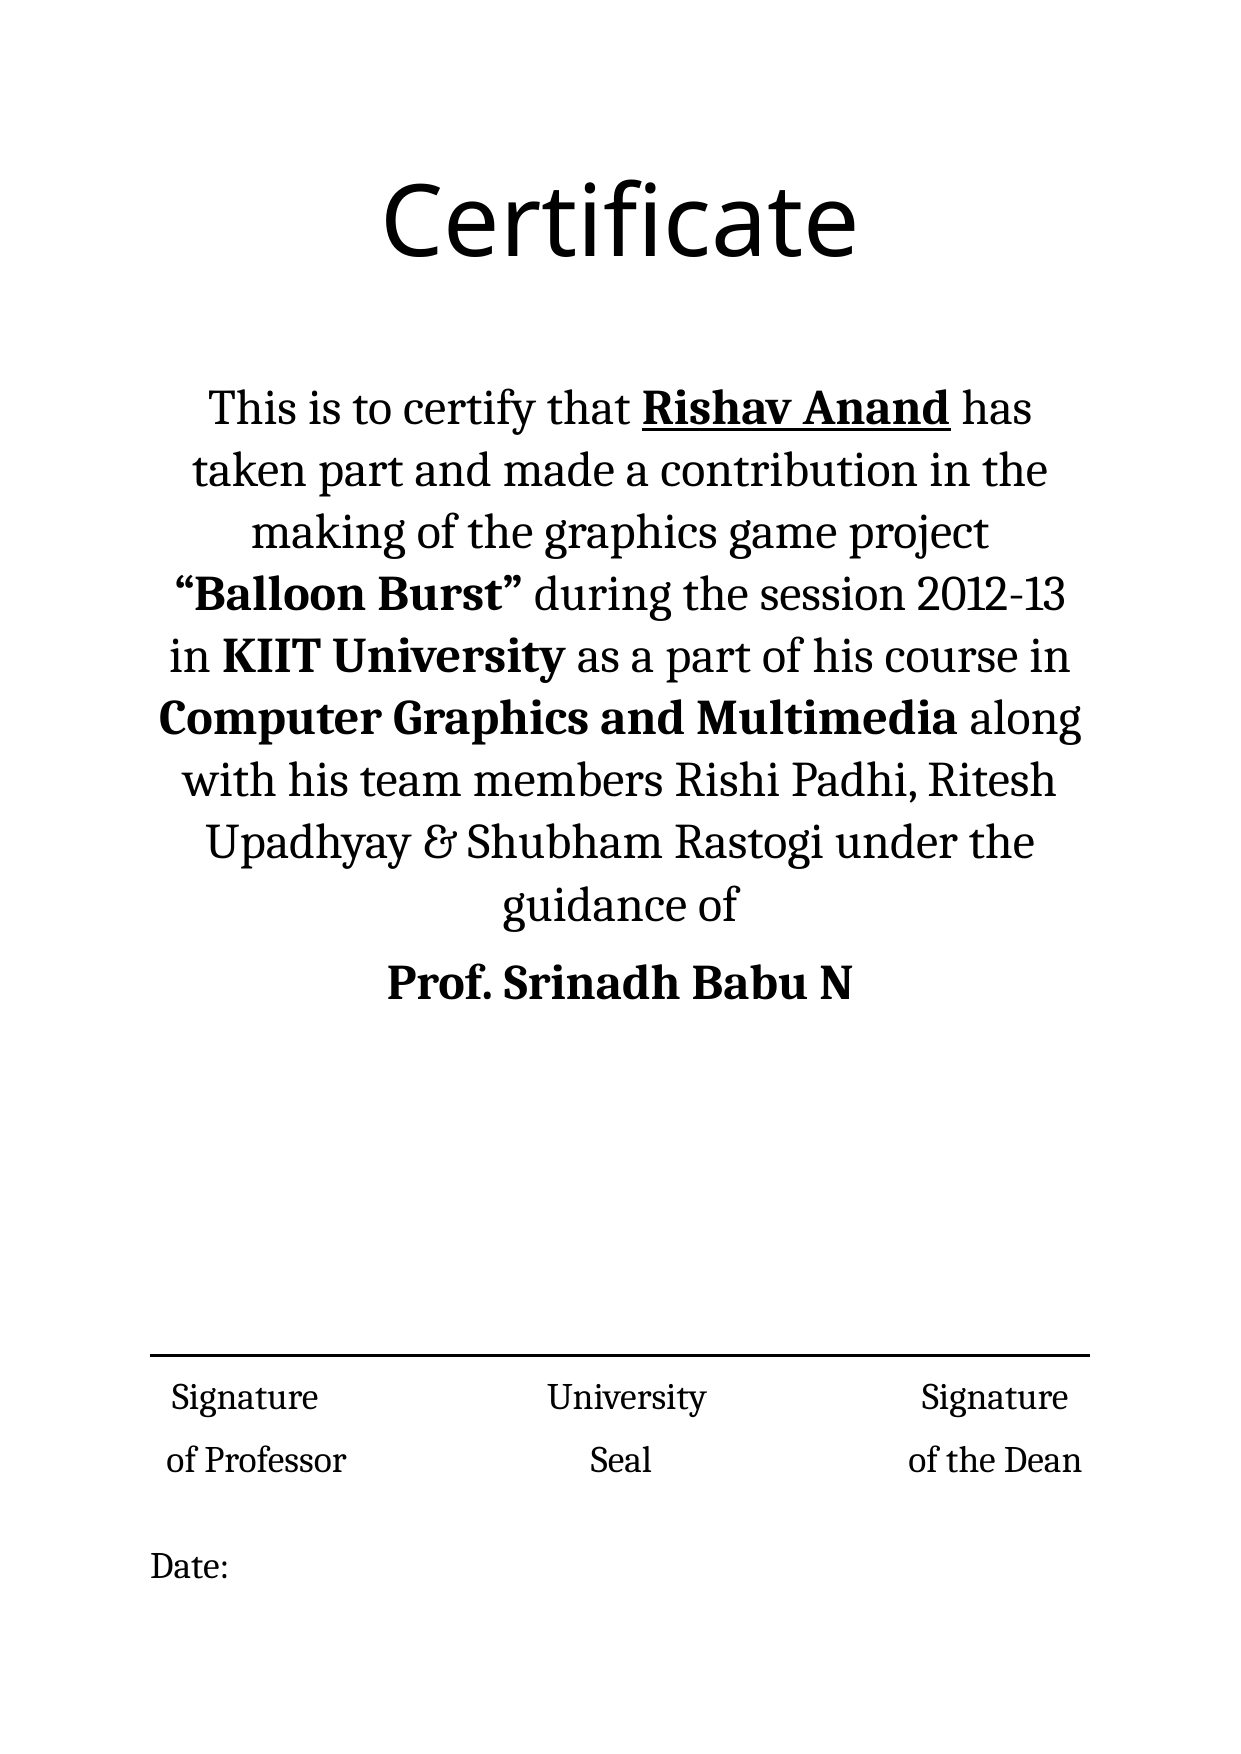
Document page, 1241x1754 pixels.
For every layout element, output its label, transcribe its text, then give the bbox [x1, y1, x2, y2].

text Certificate [150, 150, 1090, 286]
text Signature University Signature [150, 1376, 1090, 1419]
text of Professor Seal of the Dean [150, 1439, 1090, 1482]
text This is to certify that Rishav Anand has taken part and made a contribution in the making of the graphics game project “Balloon Burst” during the session 2012-13 in KIIT University as a part of his course in Computer Graphics and Multimedia along with his team members Rishi Padhi, Ritesh Upadhyay & Shubham Rastogi under the guidance of [150, 379, 1090, 933]
text Prof. Srinadh Babu N [150, 955, 1090, 1012]
text Date: [150, 1544, 1090, 1588]
